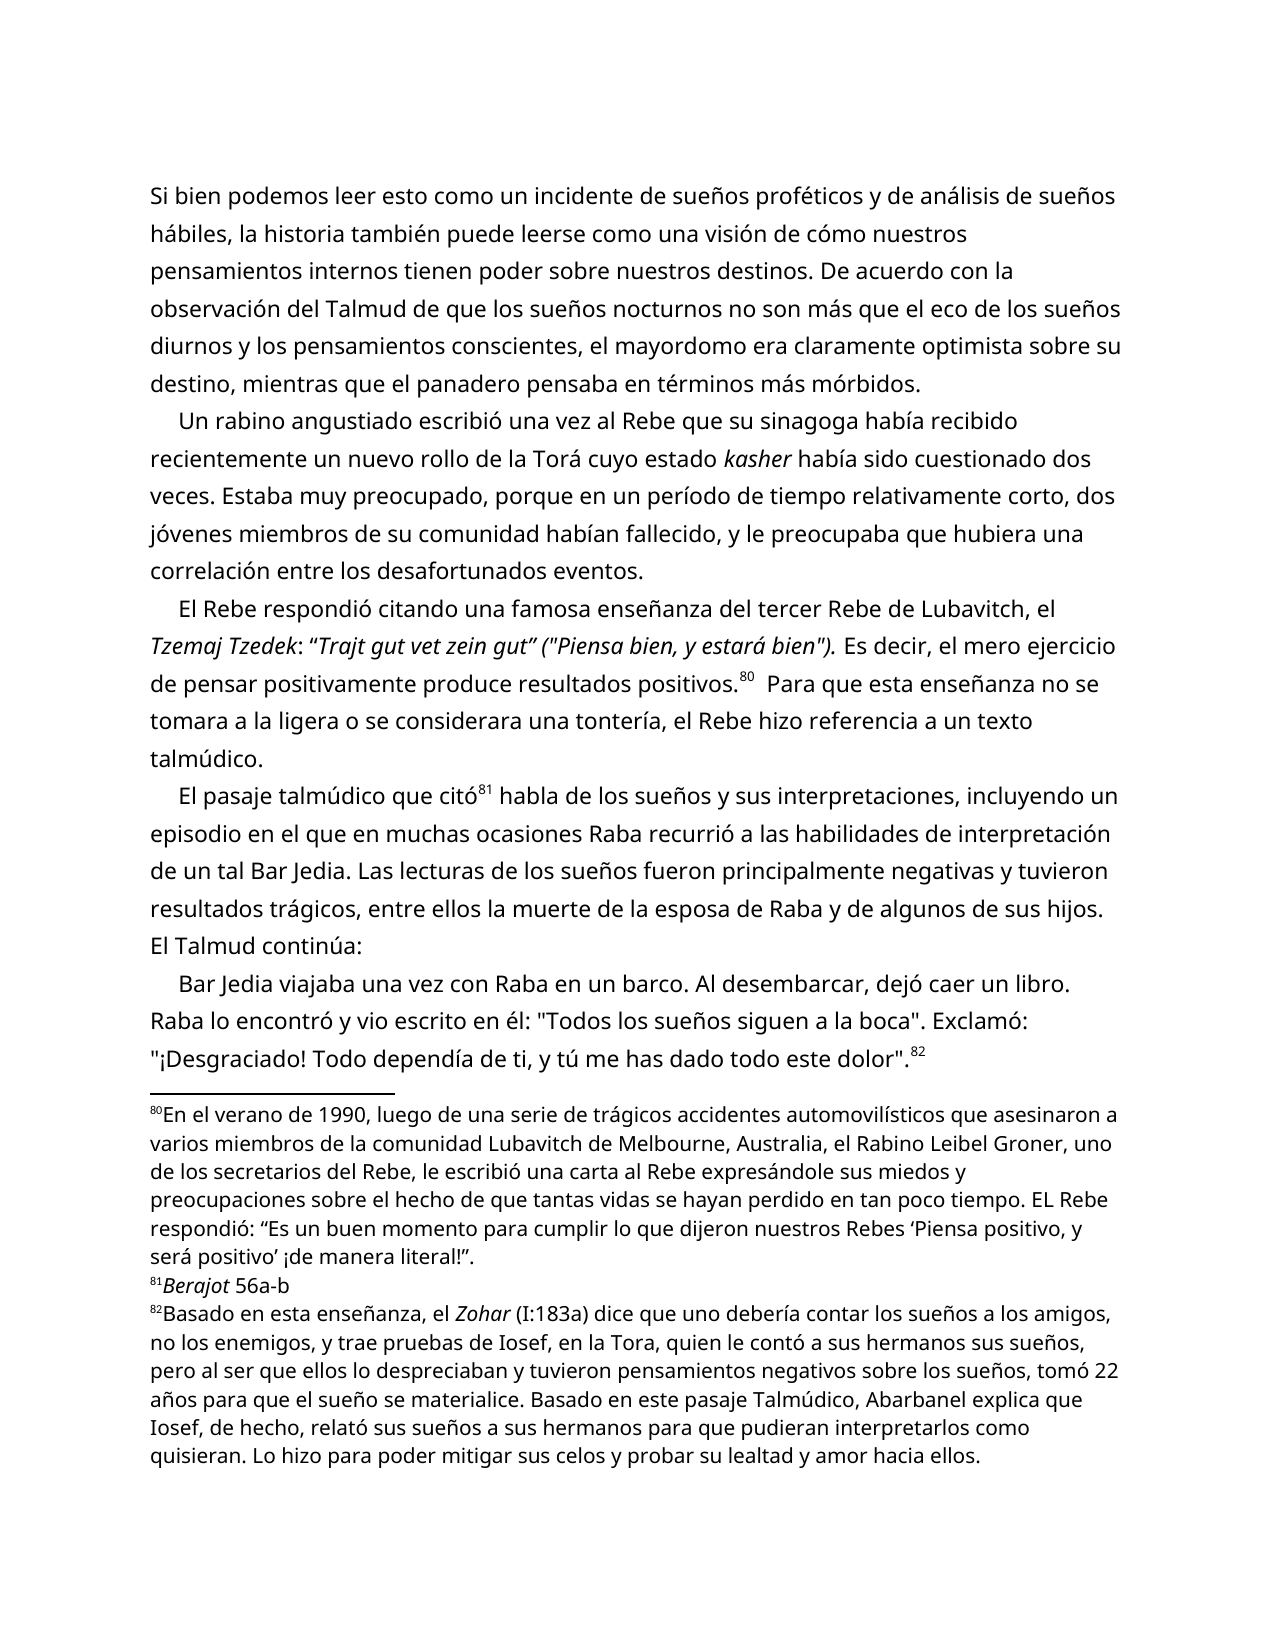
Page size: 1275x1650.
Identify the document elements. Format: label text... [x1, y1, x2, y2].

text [150, 180, 1125, 399]
text El pasaje talmúdico que citó habla de los sueños y sus interpretaciones, incluyendo un episodio en el que en muchas ocasiones Raba recurrió a las habilidades de interpretación de un tal Bar Jedia. Las lecturas de los sueños fueron principalmente negativas y tuvieron resultados trágicos, entre ellos la muerte de la esposa de Raba y de algunos de sus hijos. El Talmud continúa: [150, 780, 1125, 961]
text El Rebe respondió citando una famosa enseñanza del tercer Rebe de Lubavitch, el Tzemaj Tzedek: “Trajt gut vet zein gut” ("Piensa bien, y estará bien"). Es decir, el mero ejercicio de pensar positivamente produce resultados positivos. Para que esta enseñanza no se tomara a la ligera o se considerara una tontería, el Rebe hizo referencia a un texto talmúdico. [150, 592, 1125, 774]
text Un rabino angustiado escribió una vez al Rebe que su sinagoga había recibido recientemente un nuevo rollo de la Torá cuyo estado kasher había sido cuestionado dos veces. Estaba muy preocupado, porque en un período de tiempo relativamente corto, dos jóvenes miembros de su comunidad habían fallecido, y le preocupaba que hubiera una correlación entre los desafortunados eventos. [150, 405, 1125, 586]
text Bar Jedia viajaba una vez con Raba en un barco. Al desembarcar, dejó caer un libro. Raba lo encontró y vio escrito en él: "Todos los sueños siguen a la boca". Exclamó: "¡Desgraciado! Todo dependía de ti, y tú me has dado todo este dolor". [150, 967, 1125, 1074]
